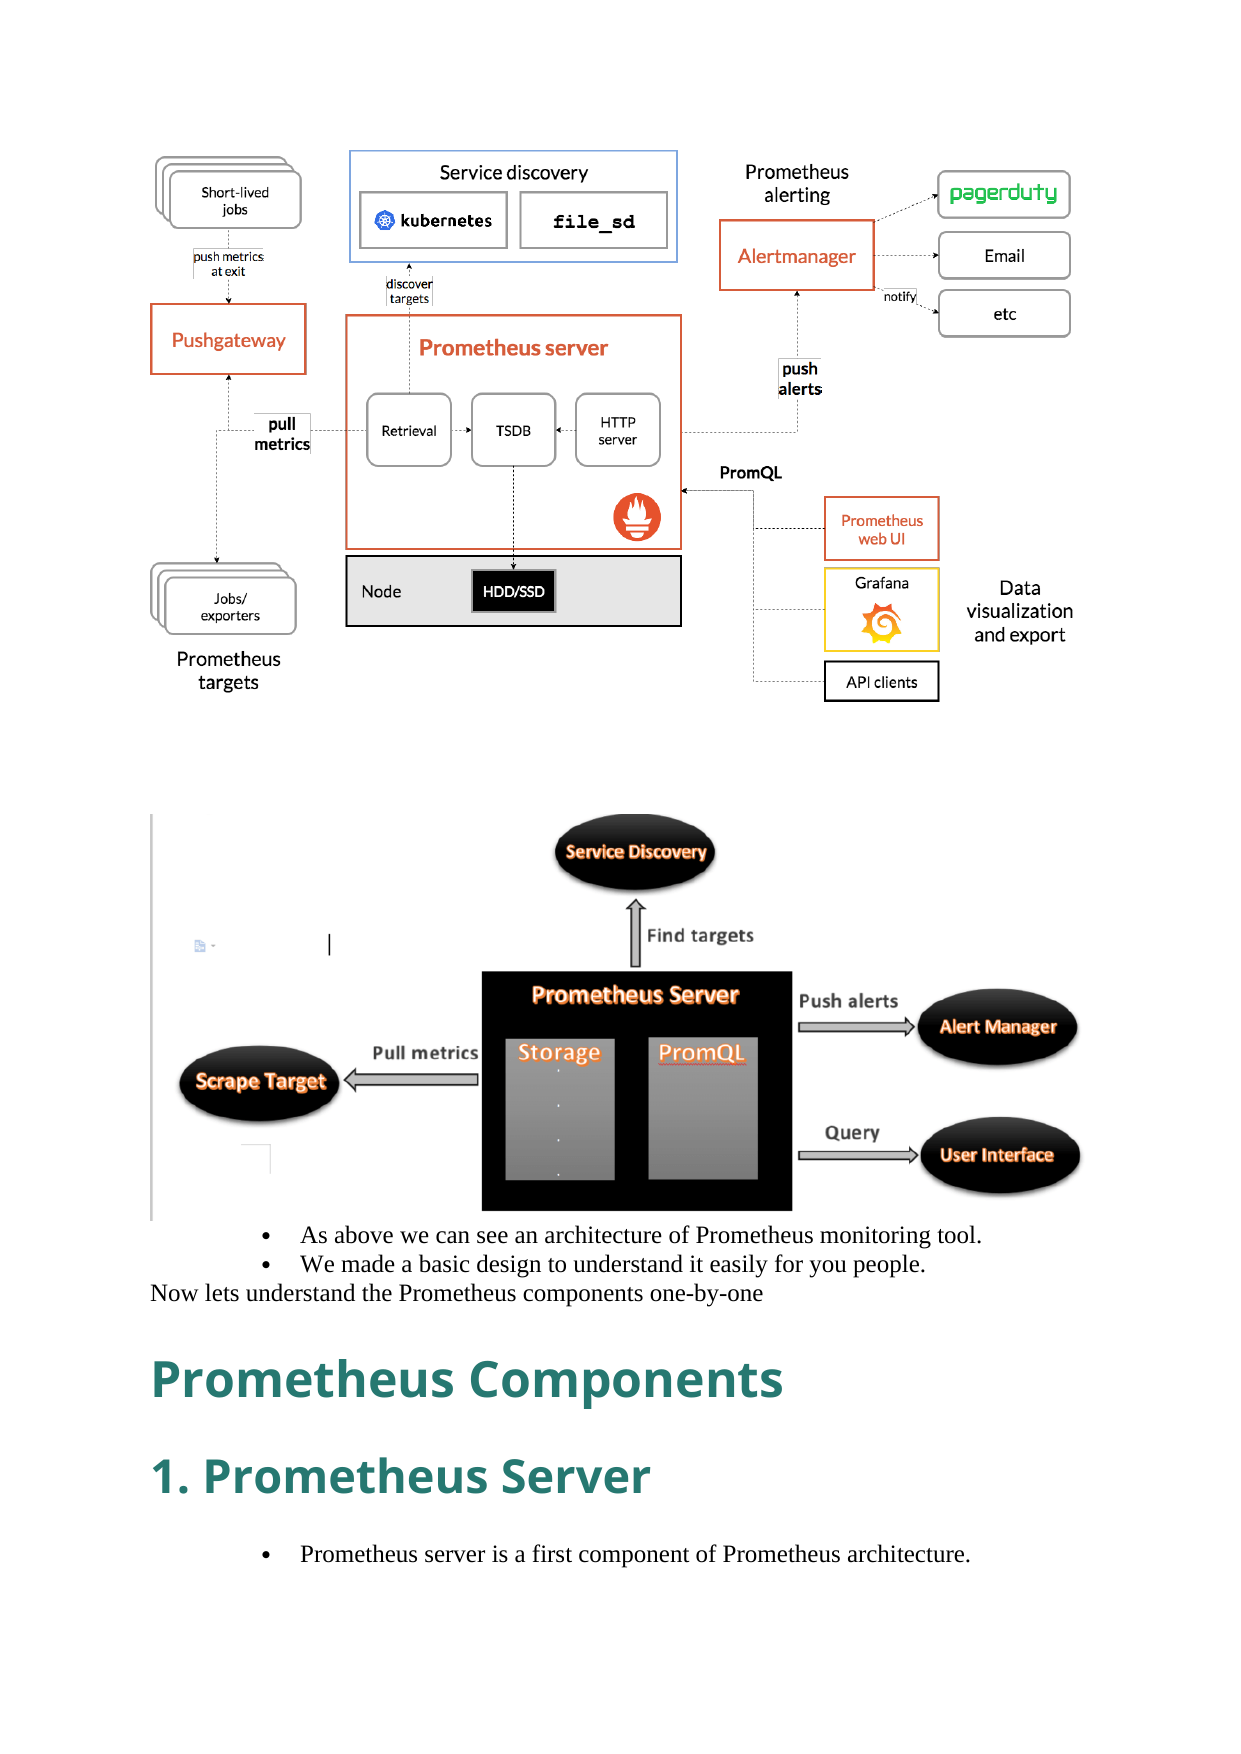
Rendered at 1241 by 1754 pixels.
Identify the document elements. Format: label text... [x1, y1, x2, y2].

list As above we can see an architecture of Prometheus monitoring tool. [262, 1221, 1090, 1249]
picture [150, 150, 1091, 716]
text Prometheus Components [150, 1344, 1090, 1412]
text Now lets understand the Prometheus components one-by-one [150, 1278, 1090, 1307]
list We made a basic design to understand it easily for you people. [262, 1249, 1090, 1278]
text 1. Prometheus Server [150, 1444, 1090, 1508]
picture [150, 814, 1091, 1221]
list Prometheus server is a first component of Prometheus architecture. [262, 1539, 1090, 1568]
